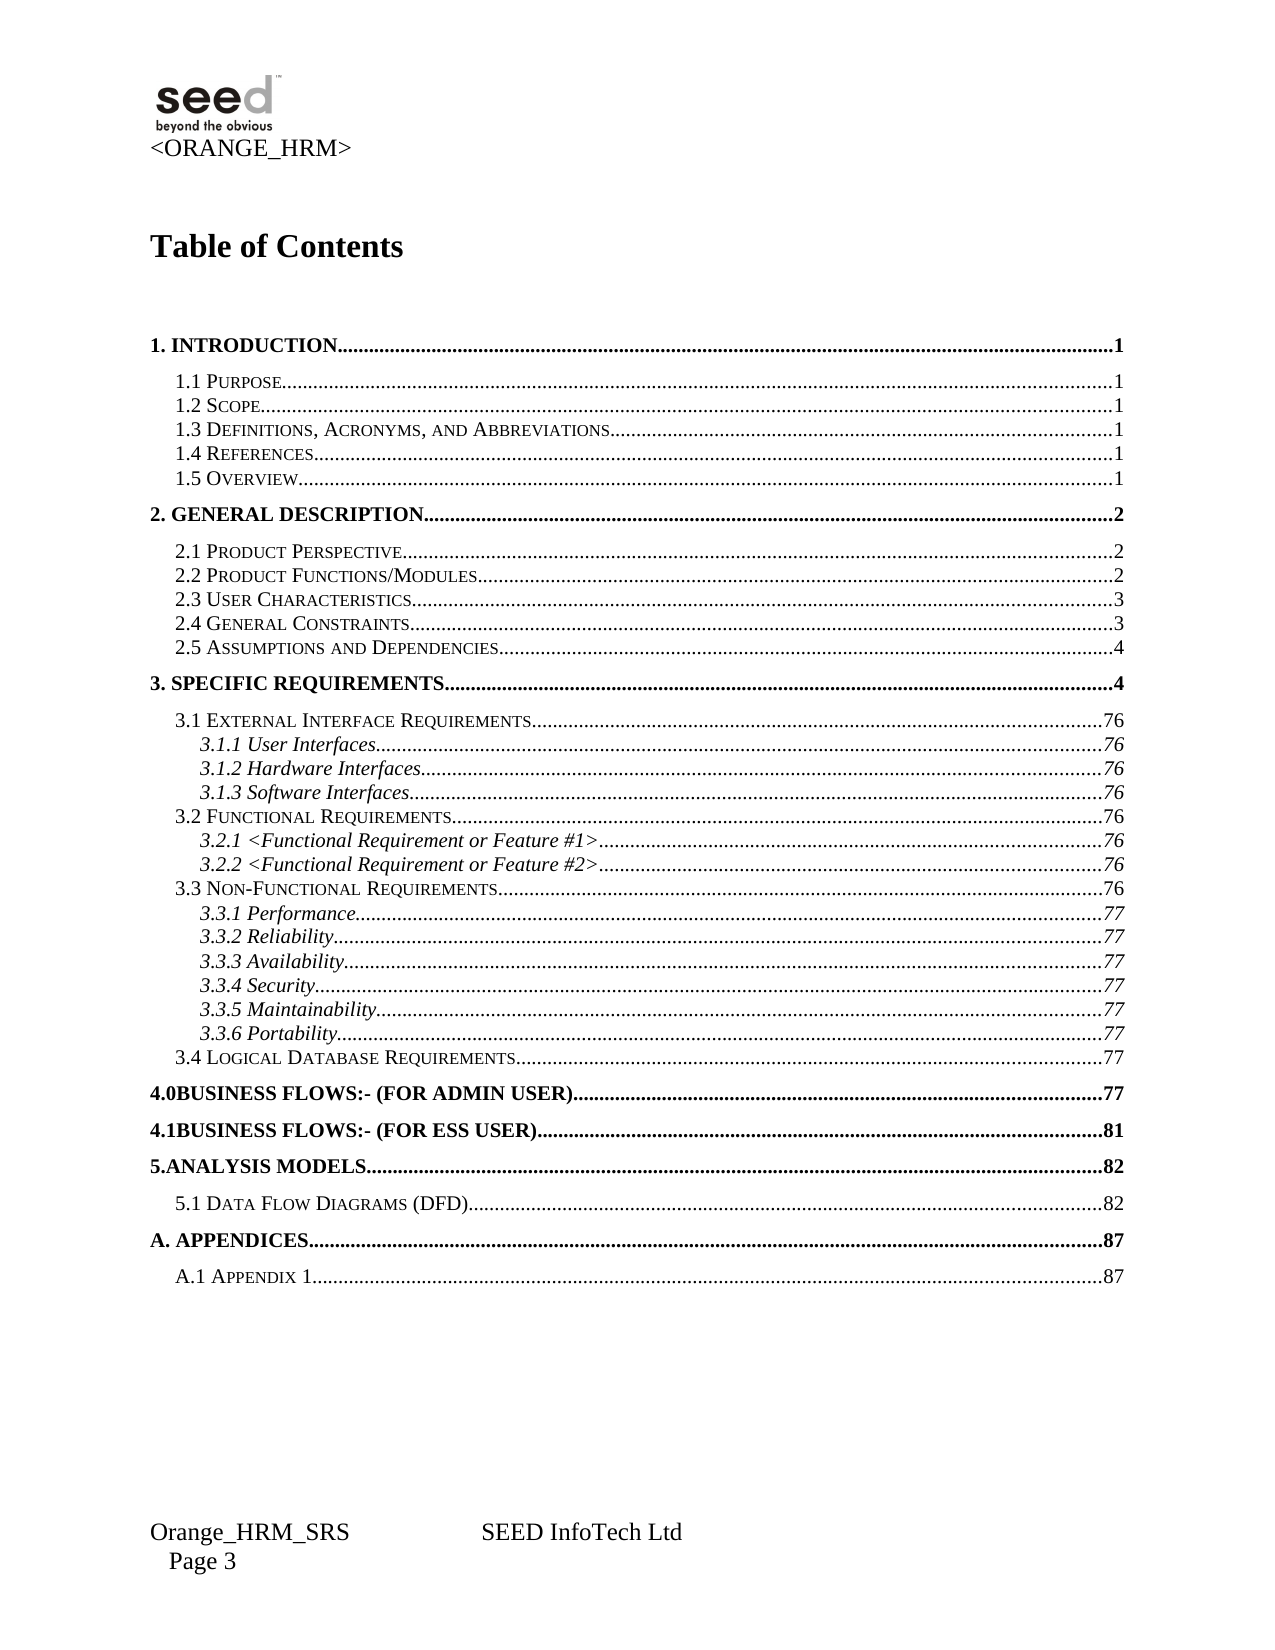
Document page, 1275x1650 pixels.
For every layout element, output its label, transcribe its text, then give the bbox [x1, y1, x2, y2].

text A. Appendices 87 [150, 1228, 1125, 1252]
text 4.1Business flows:- (For ESS User) 81 [150, 1118, 1125, 1142]
text 3.3 Non-Functional Requirements 76 [175, 876, 1125, 900]
text 3.1.1 User Interfaces 76 [200, 732, 1125, 756]
text Table of Contents [150, 226, 1125, 265]
text 3.1.3 Software Interfaces 76 [200, 780, 1125, 804]
text 3.2 Functional Requirements 76 [175, 804, 1125, 828]
text A.1 Appendix 1 87 [175, 1264, 1125, 1288]
text 5.Analysis Models 82 [150, 1154, 1125, 1178]
text 1.3 Definitions, Acronyms, and Abbreviations 1 [175, 417, 1125, 441]
text 4.0Business flows:- (For Admin User) 77 [150, 1081, 1125, 1105]
text 1.4 References 1 [175, 441, 1125, 465]
text 3.3.1 Performance 77 [200, 900, 1125, 924]
text 1. Introduction 1 [150, 333, 1125, 357]
text 3.3.3 Availability 77 [200, 948, 1125, 973]
text 2. General Description 2 [150, 502, 1125, 526]
text 3. Specific Requirements 4 [150, 671, 1125, 695]
picture [156, 75, 282, 133]
text 3.2.1 <Functional Requirement or Feature #1> 76 [200, 828, 1125, 852]
text 3.3.4 Security 77 [200, 973, 1125, 997]
text 3.1.2 Hardware Interfaces 76 [200, 756, 1125, 780]
text 3.3.5 Maintainability 77 [200, 997, 1125, 1021]
text 3.3.2 Reliability 77 [200, 924, 1125, 948]
text 1.5 Overview 1 [175, 465, 1125, 489]
text 1.1 Purpose 1 [175, 369, 1125, 393]
text 1.2 Scope 1 [175, 393, 1125, 417]
text 5.1 Data Flow Diagrams (DFD) 82 [175, 1191, 1125, 1215]
text 2.4 General Constraints 3 [175, 611, 1125, 635]
text 3.2.2 <Functional Requirement or Feature #2> 76 [200, 852, 1125, 876]
text 2.2 Product Functions/Modules 2 [175, 563, 1125, 587]
text 2.1 Product Perspective 2 [175, 538, 1125, 563]
text 3.3.6 Portability 77 [200, 1021, 1125, 1045]
text 2.5 Assumptions and Dependencies 4 [175, 635, 1125, 659]
text 3.1 External Interface Requirements 76 [175, 708, 1125, 732]
text 2.3 User Characteristics 3 [175, 587, 1125, 611]
text 3.4 Logical Database Requirements 77 [175, 1045, 1125, 1069]
